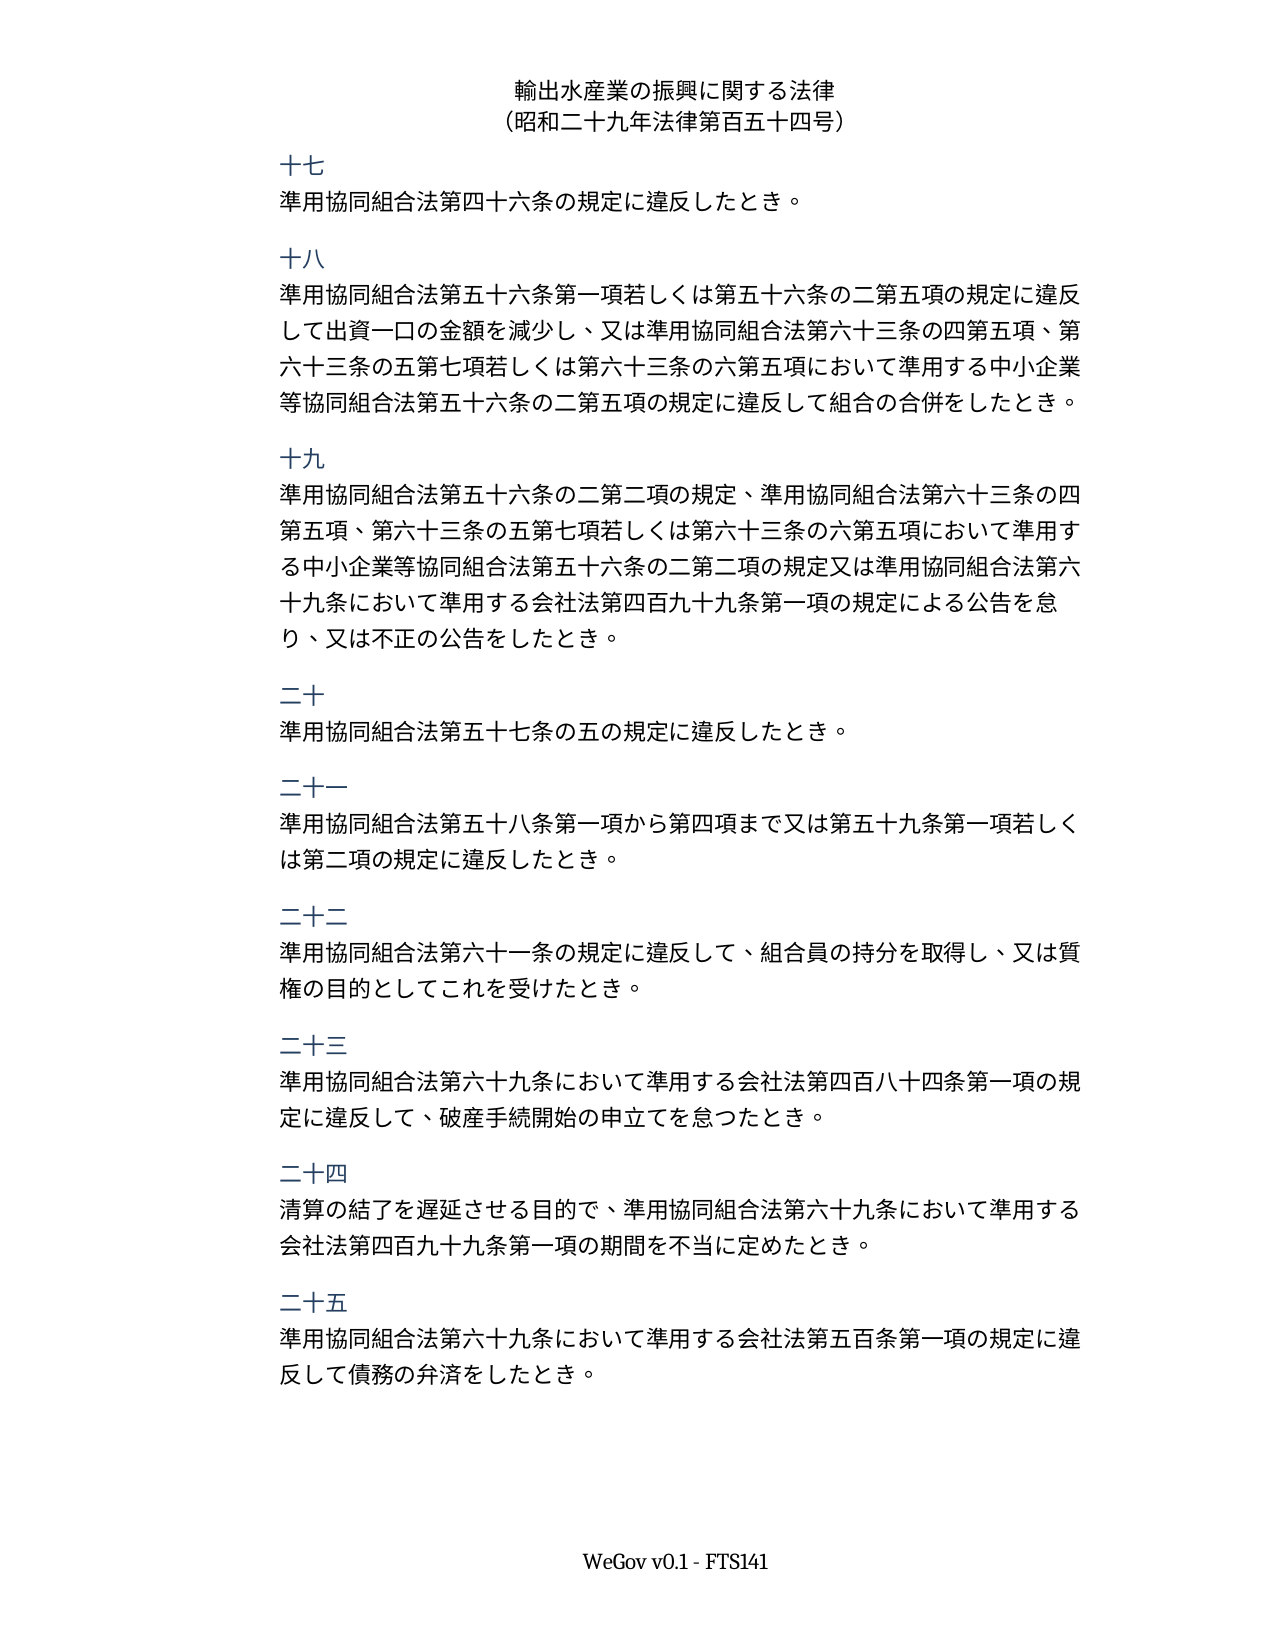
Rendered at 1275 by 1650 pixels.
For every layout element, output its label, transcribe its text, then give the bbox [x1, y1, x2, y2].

subtitle 十七 [279, 150, 1087, 181]
subtitle 二十一 [279, 772, 1087, 804]
subtitle 十九 [279, 443, 1087, 474]
subtitle 二十四 [279, 1158, 1087, 1189]
subtitle 二十二 [279, 901, 1087, 932]
subtitle 二十三 [279, 1030, 1087, 1061]
text 準用協同組合法第六十一条の規定に違反して、組合員の持分を取得し、又は質権の目的としてこれを受けたとき。 [279, 937, 1087, 1004]
text 準用協同組合法第五十六条の二第二項の規定、準用協同組合法第六十三条の四第五項、第六十三条の五第七項若しくは第六十三条の六第五項において準用する中小企業等協同組合法第五十六条の二第二項の規定又は準用協同組合法第六十九条において準用する会社法第四百九十九条第一項の規定による公告を怠り、又は不正の公告をしたとき。 [279, 479, 1087, 654]
text 準用協同組合法第五十八条第一項から第四項まで又は第五十九条第一項若しくは第二項の規定に違反したとき。 [279, 808, 1087, 876]
text 準用協同組合法第六十九条において準用する会社法第四百八十四条第一項の規定に違反して、破産手続開始の申立てを怠つたとき。 [279, 1066, 1087, 1133]
text 準用協同組合法第五十六条第一項若しくは第五十六条の二第五項の規定に違反して出資一口の金額を減少し、又は準用協同組合法第六十三条の四第五項、第六十三条の五第七項若しくは第六十三条の六第五項において準用する中小企業等協同組合法第五十六条の二第五項の規定に違反して組合の合併をしたとき。 [279, 279, 1087, 418]
text 準用協同組合法第六十九条において準用する会社法第五百条第一項の規定に違反して債務の弁済をしたとき。 [279, 1323, 1087, 1390]
text 準用協同組合法第四十六条の規定に違反したとき。 [279, 186, 1087, 217]
subtitle 二十 [279, 680, 1087, 711]
text 準用協同組合法第五十七条の五の規定に違反したとき。 [279, 716, 1087, 747]
text 清算の結了を遅延させる目的で、準用協同組合法第六十九条において準用する会社法第四百九十九条第一項の期間を不当に定めたとき。 [279, 1194, 1087, 1261]
subtitle 十八 [279, 243, 1087, 274]
subtitle 二十五 [279, 1287, 1087, 1318]
